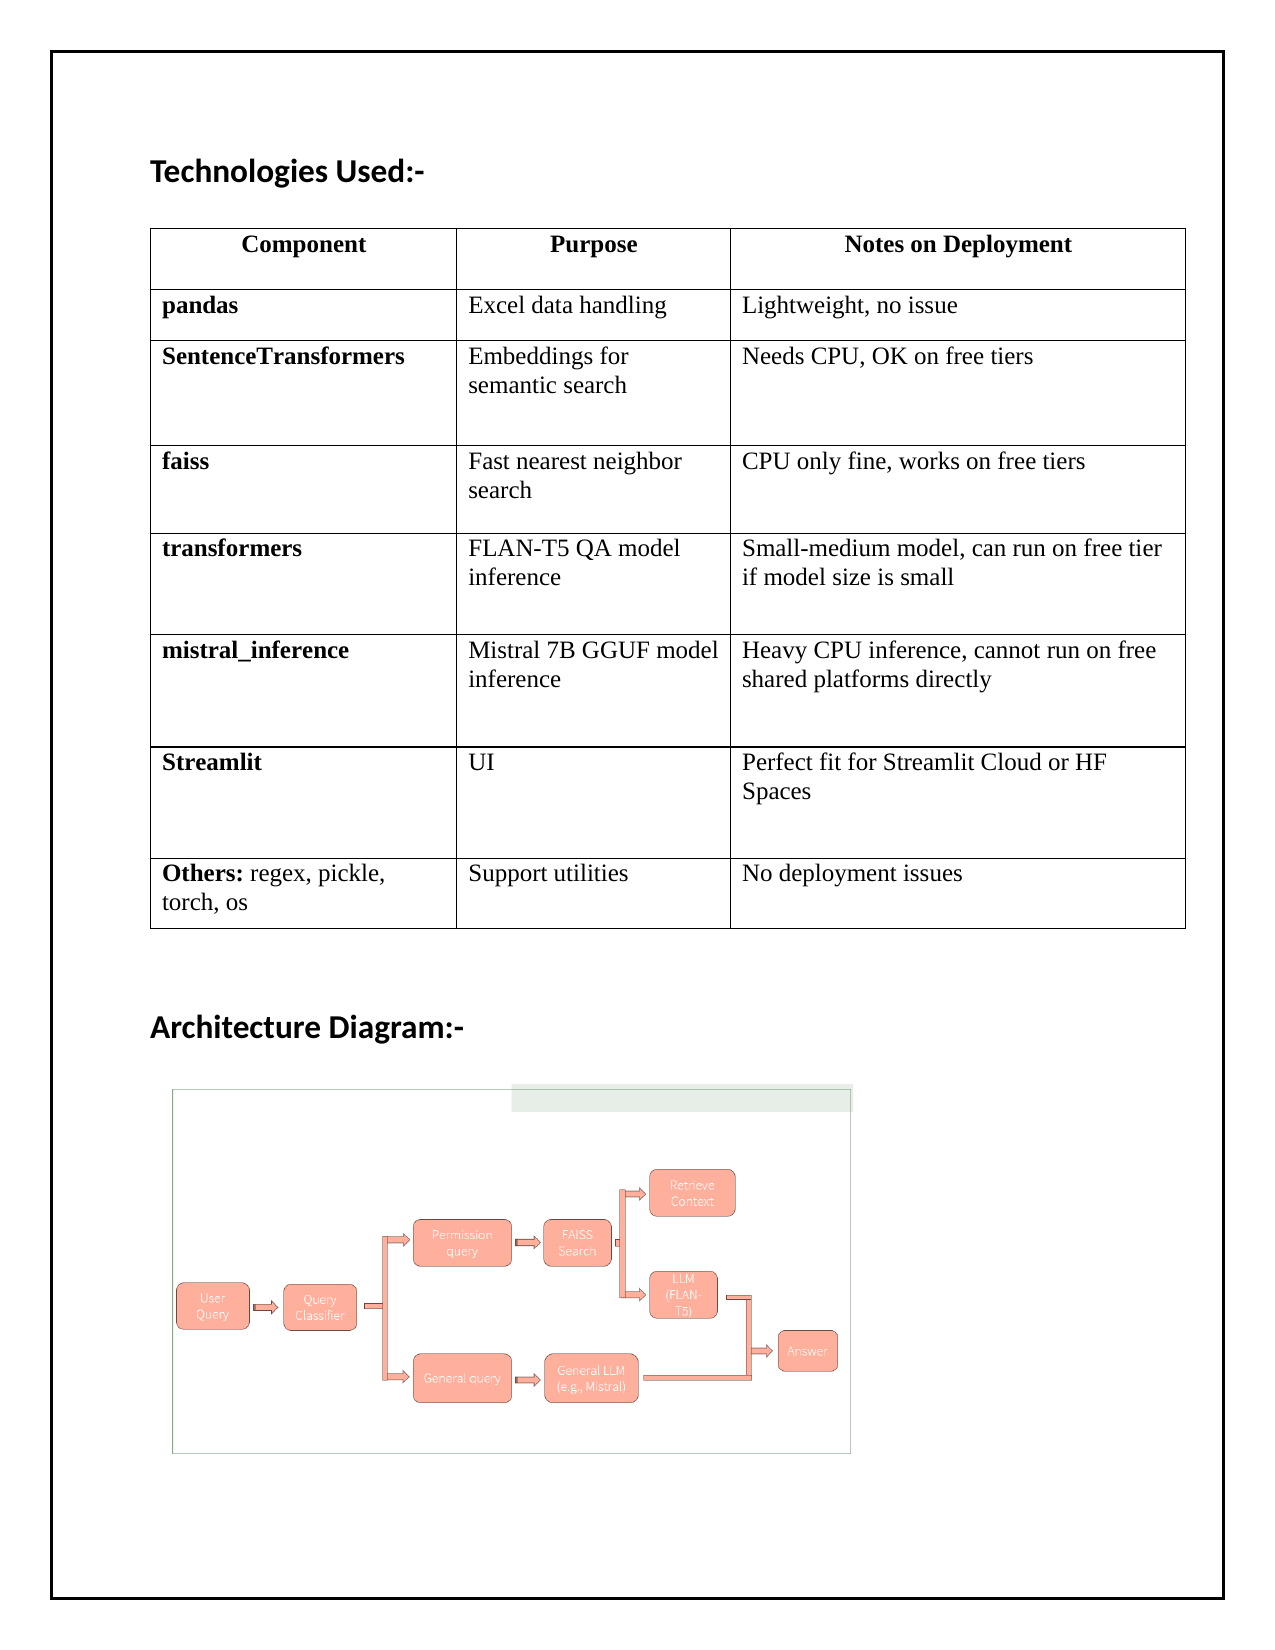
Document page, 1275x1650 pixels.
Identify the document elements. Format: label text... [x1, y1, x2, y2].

table_cell Streamlit [151, 748, 456, 857]
table_cell Fast nearest neighbor search [457, 446, 730, 532]
table_cell Needs CPU, OK on free tiers [731, 341, 1185, 445]
table_cell No deployment issues [731, 859, 1185, 928]
table_cell Excel data handling [457, 290, 730, 340]
table_cell UI [457, 748, 730, 857]
table_cell Embeddings for semantic search [457, 341, 730, 445]
text Technologies Used:- [150, 150, 1125, 191]
table_cell transformers [151, 534, 456, 634]
table_cell Others: regex, pickle, torch, os [151, 859, 456, 928]
table_cell mistral_inference [151, 635, 456, 746]
table_cell Perfect fit for Streamlit Cloud or HF Spaces [731, 748, 1185, 857]
table_cell faiss [151, 446, 456, 532]
table_header Purpose [457, 229, 730, 289]
table_cell Lightweight, no issue [731, 290, 1185, 340]
table_cell Support utilities [457, 859, 730, 928]
text Architecture Diagram:- [150, 1006, 1125, 1047]
table_header Notes on Deployment [731, 229, 1185, 289]
table_cell Heavy CPU inference, cannot run on free shared platforms directly [731, 635, 1185, 746]
table_cell Small-medium model, can run on free tier if model size is small [731, 534, 1185, 634]
table_cell CPU only fine, works on free tiers [731, 446, 1185, 532]
table_cell SentenceTransformers [151, 341, 456, 445]
table_cell pandas [151, 290, 456, 340]
table_cell Mistral 7B GGUF model inference [457, 635, 730, 746]
table_cell FLAN-T5 QA model inference [457, 534, 730, 634]
table_header Component [151, 229, 456, 289]
